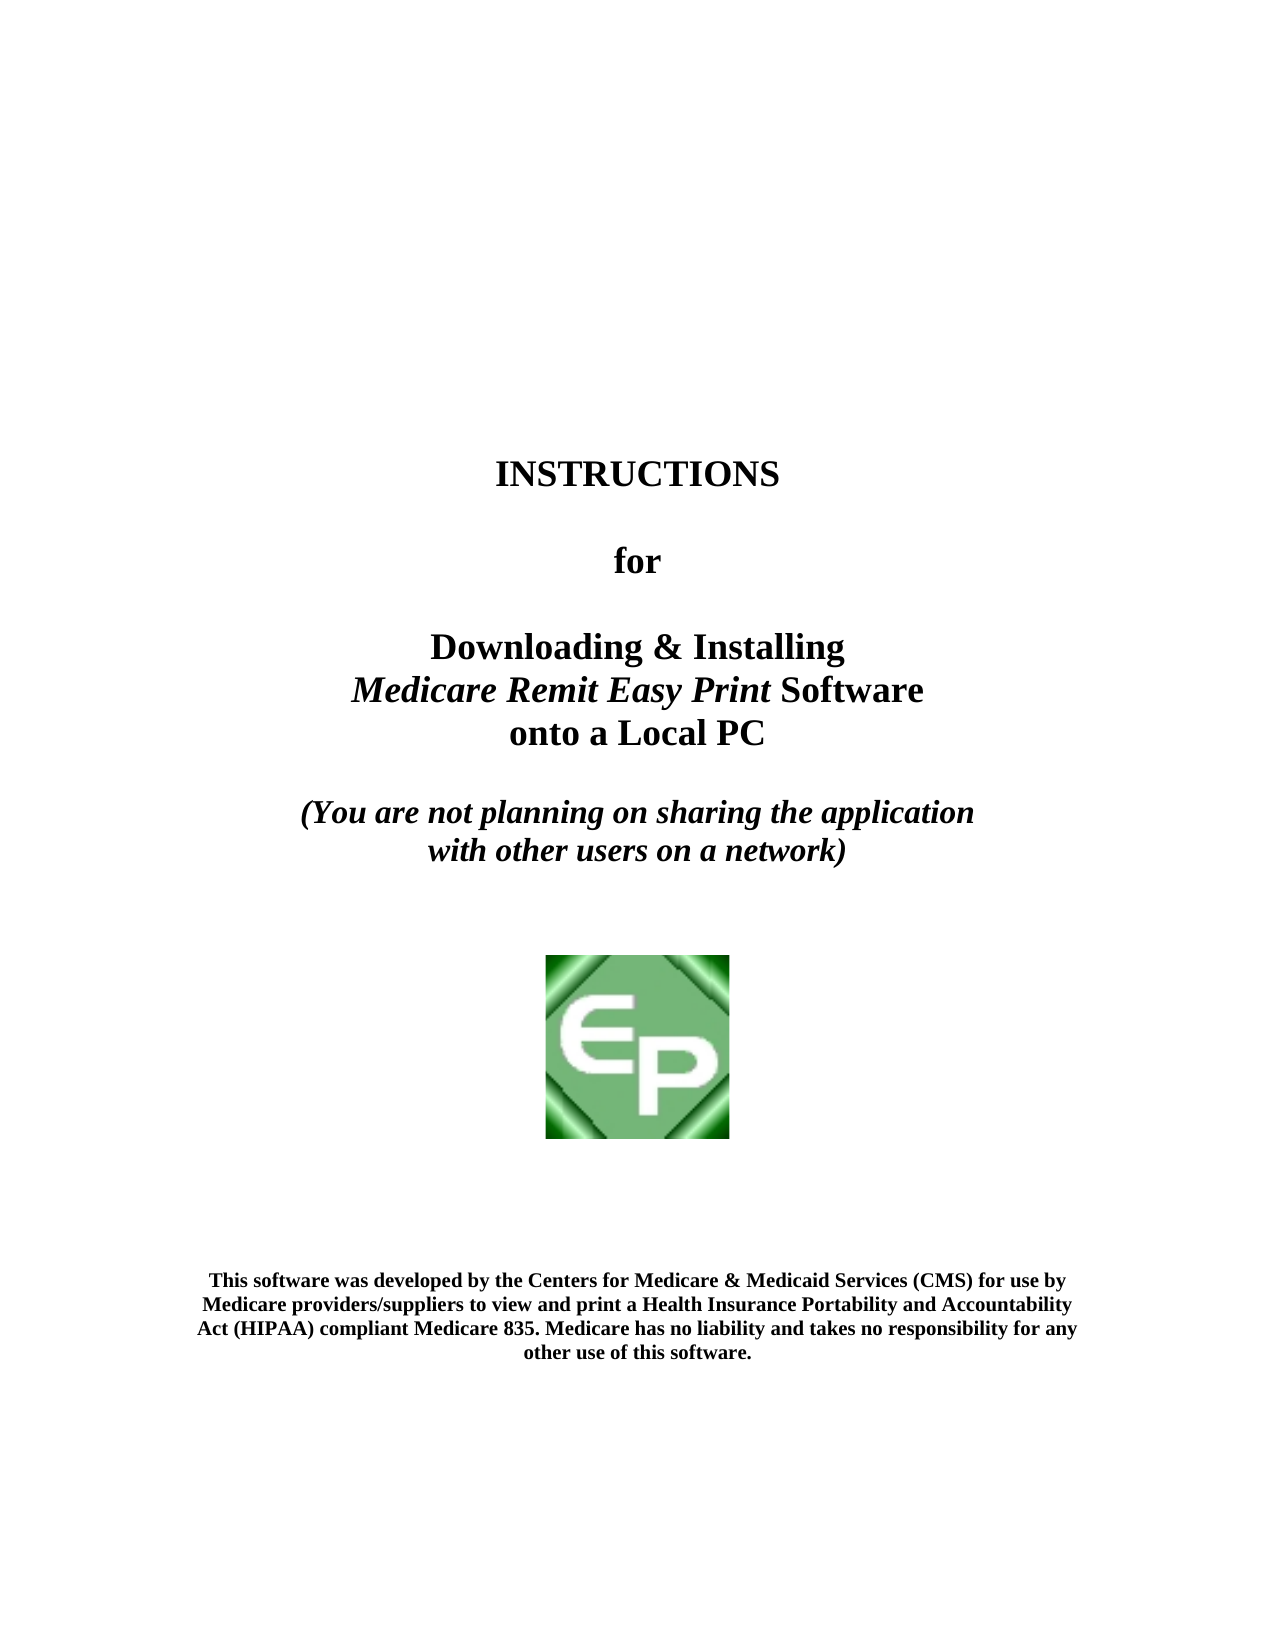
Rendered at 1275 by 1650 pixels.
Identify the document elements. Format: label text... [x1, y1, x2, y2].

title Downloading & Installing [187, 624, 1087, 667]
title INSTRUCTIONS [187, 452, 1087, 495]
title onto a Local PC [187, 711, 1087, 754]
title with other users on a network) [187, 830, 1087, 869]
picture [545, 955, 730, 1139]
title (You are not planning on sharing the application [187, 792, 1087, 830]
title for [187, 538, 1087, 581]
title This software was developed by the Centers for Medicare & Medicaid Services (CMS) for use by Medicare providers/suppliers to view and print a Health Insurance Portability and Accountability Act (HIPAA) compliant Medicare 835. Medicare has no liability and takes no responsibility for any other use of this software. [187, 1268, 1087, 1364]
title Medicare Remit Easy Print Software [187, 667, 1087, 711]
